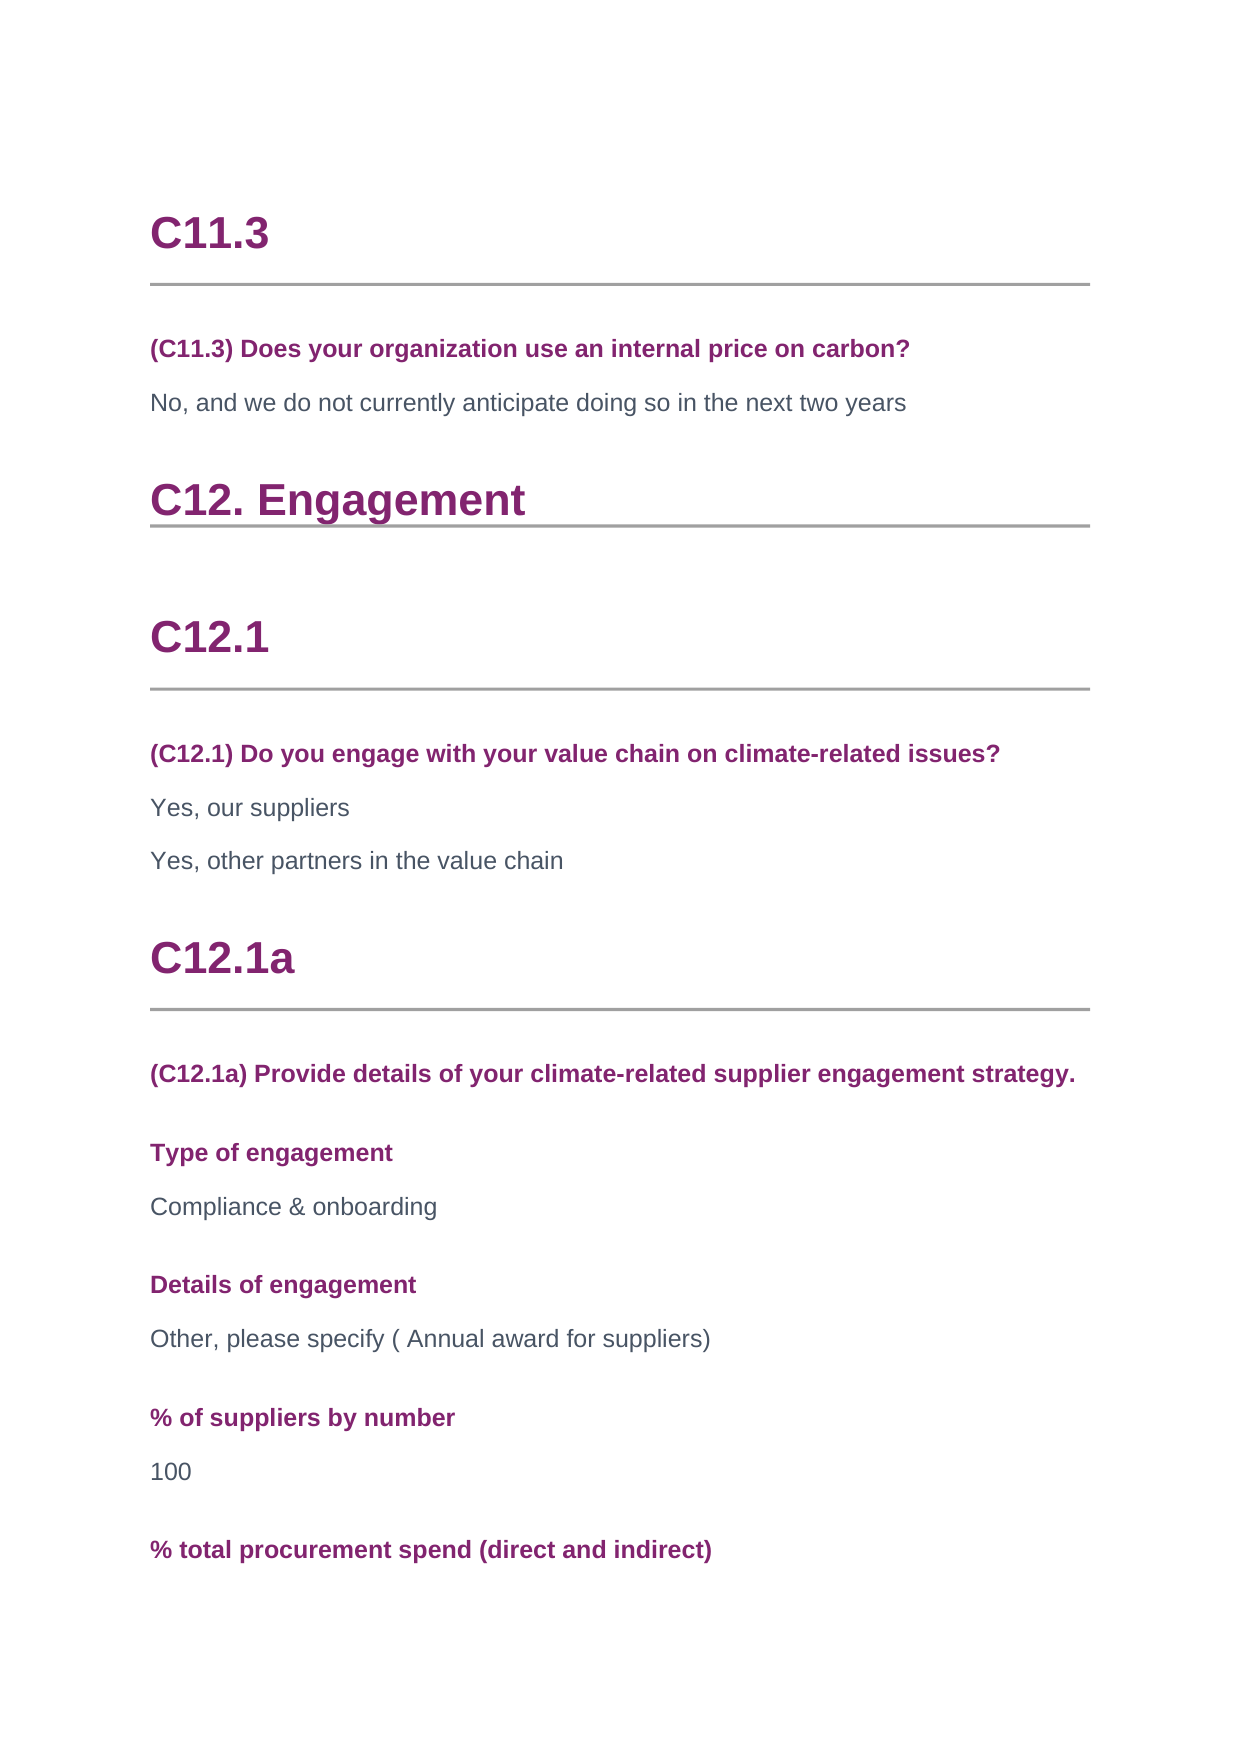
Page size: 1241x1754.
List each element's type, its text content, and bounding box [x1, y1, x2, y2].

subtitle (C11.3) Does your organization use an internal price on carbon? [150, 334, 1090, 363]
text No, and we do not currently anticipate doing so in the next two years [150, 388, 1090, 417]
subtitle C12. Engagement [150, 417, 1090, 524]
subtitle % of suppliers by number [150, 1403, 1090, 1432]
subtitle C12.1a [150, 875, 1090, 983]
text Compliance & onboarding [150, 1192, 1090, 1221]
subtitle % total procurement spend (direct and indirect) [150, 1536, 1090, 1564]
subtitle (C12.1a) Provide details of your climate-related supplier engagement strategy. [150, 1059, 1090, 1088]
text 100 [150, 1457, 1090, 1486]
subtitle C11.3 [150, 150, 1090, 258]
subtitle C12.1 [150, 555, 1090, 662]
subtitle Type of engagement [150, 1138, 1090, 1167]
subtitle Details of engagement [150, 1271, 1090, 1299]
text Yes, our suppliers [150, 793, 1090, 821]
subtitle (C12.1) Do you engage with your value chain on climate-related issues? [150, 739, 1090, 768]
text Other, please specify ( Annual award for suppliers) [150, 1324, 1090, 1353]
text Yes, other partners in the value chain [150, 846, 1090, 875]
